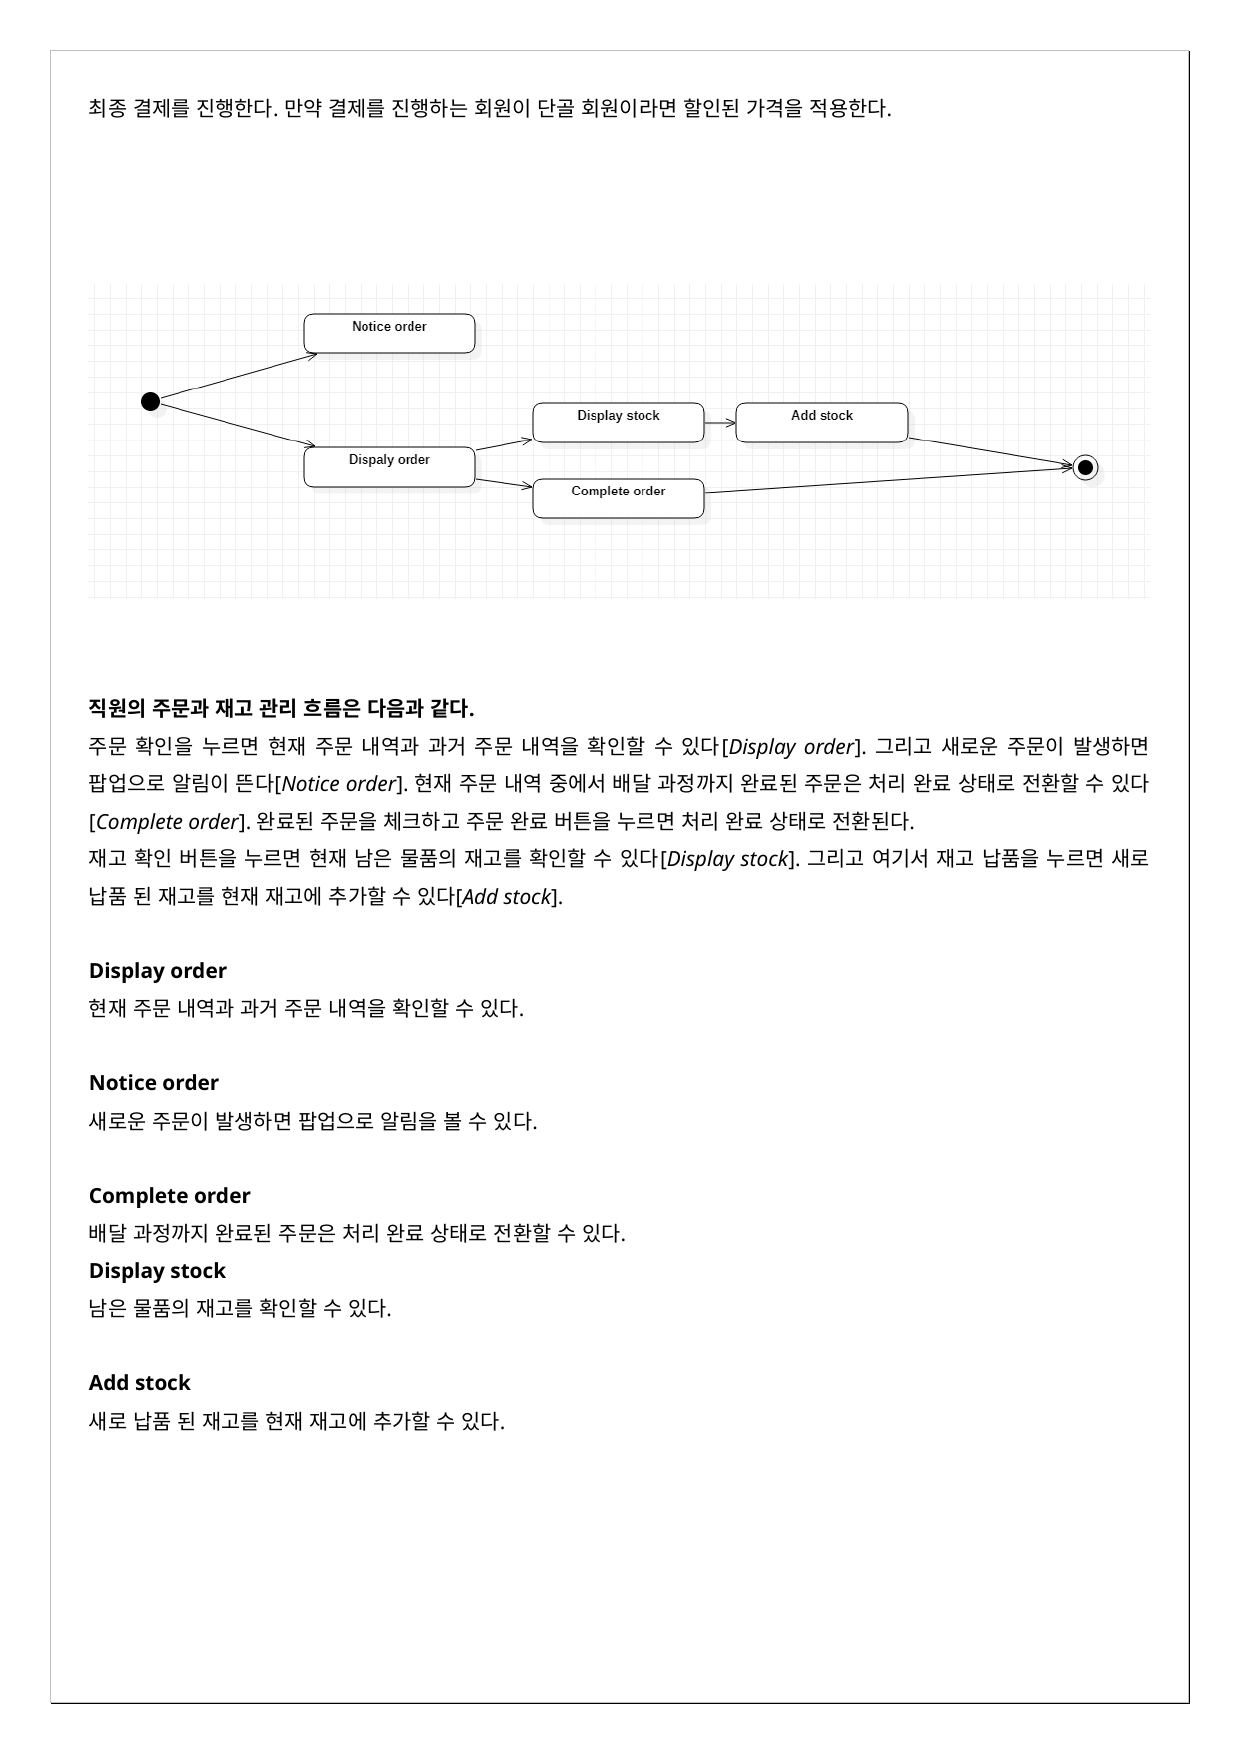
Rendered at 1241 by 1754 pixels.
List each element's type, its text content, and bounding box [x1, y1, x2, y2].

text Display stock [89, 1251, 1151, 1289]
text 최종 결제를 진행한다. 만약 결제를 진행하는 회원이 단골 회원이라면 할인된 가격을 적용한다. [89, 89, 1151, 126]
text Display order [89, 951, 1151, 989]
text 배달 과정까지 완료된 주문은 처리 완료 상태로 전환할 수 있다. [89, 1214, 1151, 1251]
text Complete order [89, 1176, 1151, 1214]
text 남은 물품의 재고를 확인할 수 있다. [89, 1289, 1151, 1326]
text 재고 확인 버튼을 누르면 현재 남은 물품의 재고를 확인할 수 있다[Display stock]. 그리고 여기서 재고 납품을 누르면 새로 납품 된 재고를 현재 재고에 추가할 수 있다[Add stock]. [89, 839, 1151, 914]
text 현재 주문 내역과 과거 주문 내역을 확인할 수 있다. [89, 989, 1151, 1026]
text Notice order [89, 1064, 1151, 1101]
text 새로운 주문이 발생하면 팝업으로 알림을 볼 수 있다. [89, 1101, 1151, 1139]
text 주문 확인을 누르면 현재 주문 내역과 과거 주문 내역을 확인할 수 있다[Display order]. 그리고 새로운 주문이 발생하면 팝업으로 알림이 뜬다[Notice order]. 현재 주문 내역 중에서 배달 과정까지 완료된 주문은 처리 완료 상태로 전환할 수 있다[Complete order]. 완료된 주문을 체크하고 주문 완료 버튼을 누르면 처리 완료 상태로 전환된다. [89, 726, 1151, 839]
text 직원의 주문과 재고 관리 흐름은 다음과 같다. [89, 689, 1151, 726]
picture [87, 284, 1151, 599]
text Add stock [89, 1364, 1151, 1401]
text 새로 납품 된 재고를 현재 재고에 추가할 수 있다. [89, 1401, 1151, 1439]
